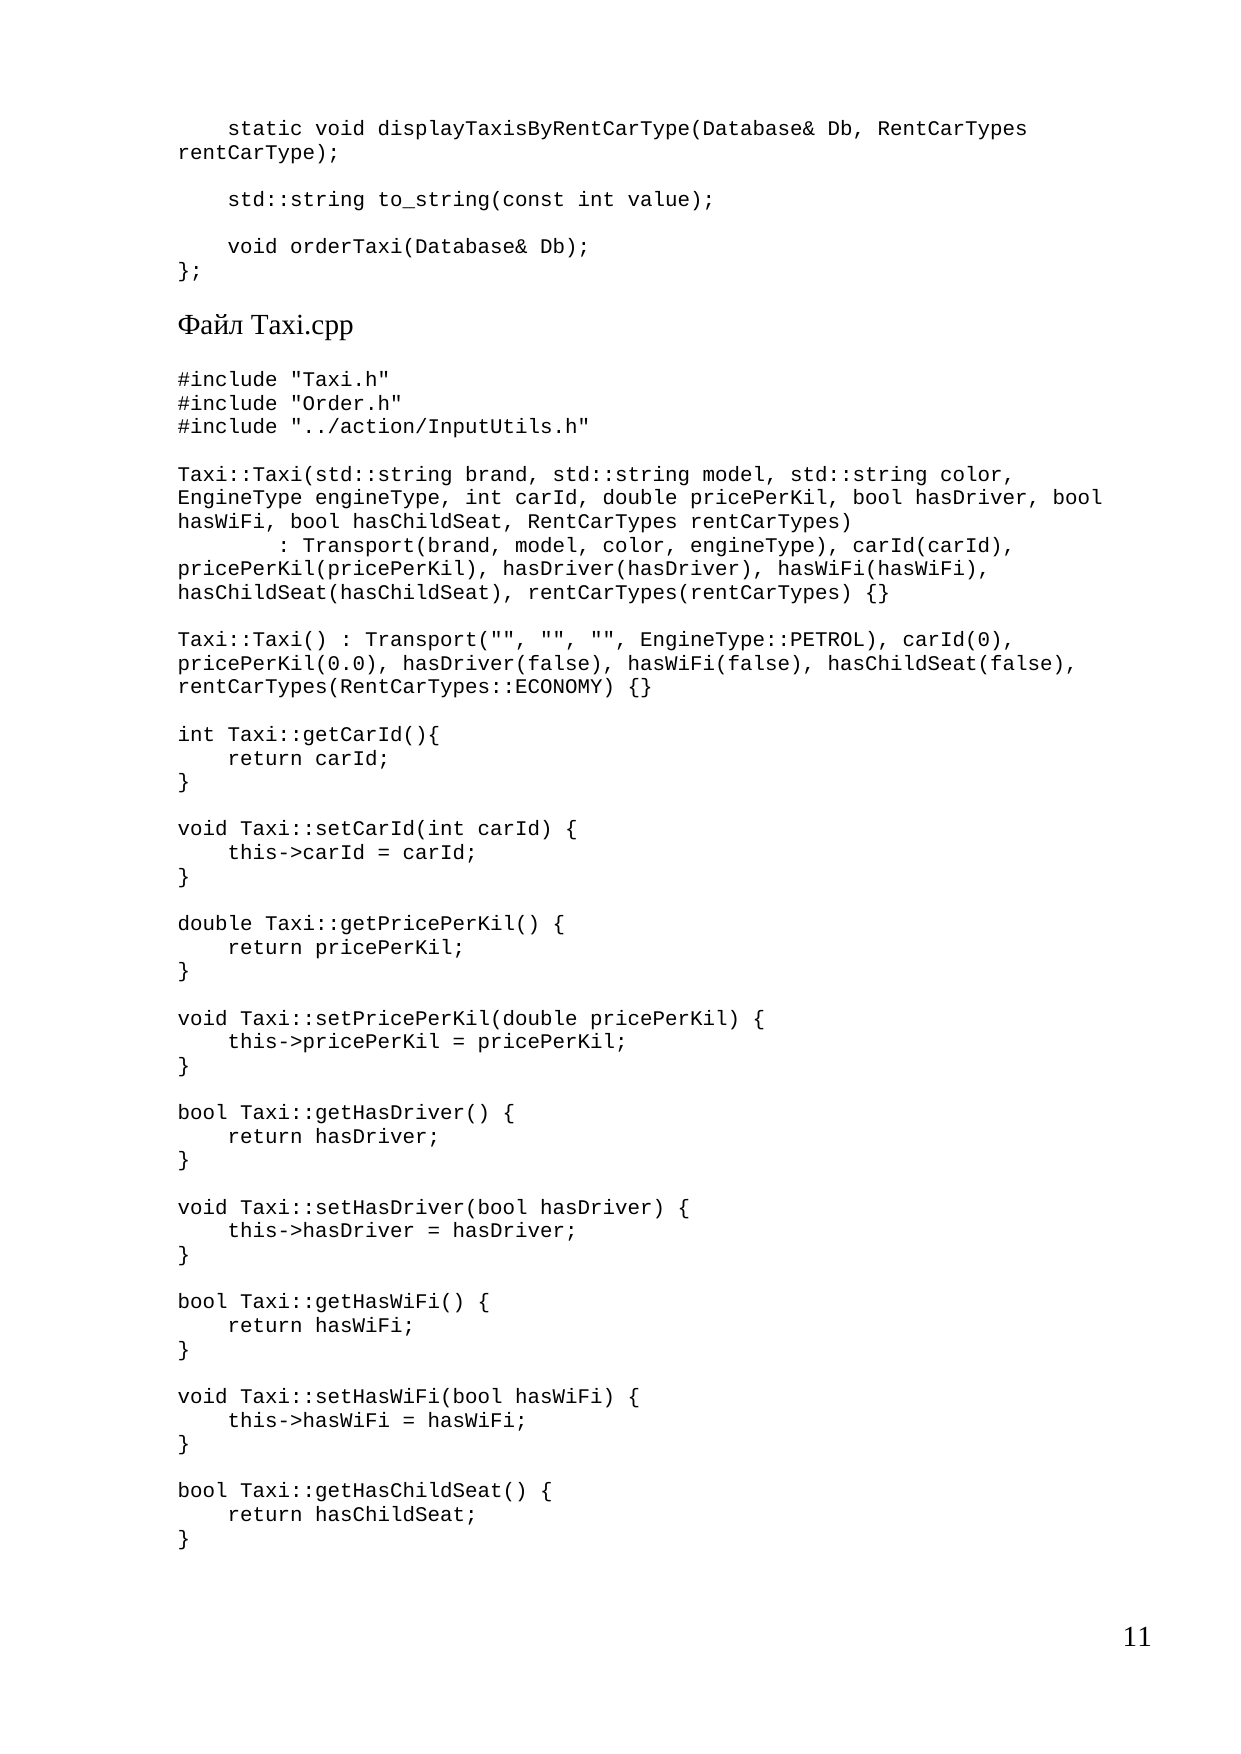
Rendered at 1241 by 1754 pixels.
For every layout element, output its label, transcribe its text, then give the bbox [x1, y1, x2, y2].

text } [177, 1339, 1152, 1362]
text void Taxi::setHasDriver(bool hasDriver) { [177, 1197, 1152, 1220]
text this->hasDriver = hasDriver; [177, 1220, 1152, 1244]
text std::string to_string(const int value); [177, 189, 1152, 213]
text } [177, 771, 1152, 795]
text Файл Taxi.cpp [177, 307, 1152, 341]
text } [177, 1149, 1152, 1173]
text } [177, 1528, 1152, 1551]
text int Taxi::getCarId(){ [177, 724, 1152, 747]
text return carId; [177, 747, 1152, 771]
text double Taxi::getPricePerKil() { [177, 913, 1152, 937]
text return pricePerKil; [177, 937, 1152, 960]
text return hasWiFi; [177, 1315, 1152, 1339]
text } [177, 1433, 1152, 1457]
text Taxi::Taxi() : Transport("", "", "", EngineType::PETROL), carId(0), pricePerKil(0.0), hasDriver(false), hasWiFi(false), hasChildSeat(false), rentCarTypes(RentCarTypes::ECONOMY) {} [177, 629, 1152, 700]
text return hasChildSeat; [177, 1504, 1152, 1528]
text bool Taxi::getHasChildSeat() { [177, 1481, 1152, 1504]
text void Taxi::setHasWiFi(bool hasWiFi) { [177, 1386, 1152, 1409]
text } [177, 866, 1152, 889]
text }; [177, 260, 1152, 284]
text this->hasWiFi = hasWiFi; [177, 1409, 1152, 1433]
text void Taxi::setCarId(int carId) { [177, 818, 1152, 842]
text } [177, 1055, 1152, 1078]
text bool Taxi::getHasWiFi() { [177, 1291, 1152, 1315]
text } [177, 960, 1152, 984]
text #include "Taxi.h" [177, 369, 1152, 393]
text : Transport(brand, model, color, engineType), carId(carId), pricePerKil(pricePerKil), hasDriver(hasDriver), hasWiFi(hasWiFi), hasChildSeat(hasChildSeat), rentCarTypes(rentCarTypes) {} [177, 535, 1152, 606]
text return hasDriver; [177, 1126, 1152, 1149]
text Taxi::Taxi(std::string brand, std::string model, std::string color, EngineType engineType, int carId, double pricePerKil, bool hasDriver, bool hasWiFi, bool hasChildSeat, RentCarTypes rentCarTypes) [177, 464, 1152, 535]
text #include "Order.h" [177, 393, 1152, 416]
text } [177, 1244, 1152, 1268]
text void Taxi::setPricePerKil(double pricePerKil) { [177, 1008, 1152, 1031]
text void orderTaxi(Database& Db); [177, 236, 1152, 260]
text this->carId = carId; [177, 842, 1152, 866]
text #include "../action/InputUtils.h" [177, 416, 1152, 440]
text this->pricePerKil = pricePerKil; [177, 1031, 1152, 1055]
text bool Taxi::getHasDriver() { [177, 1102, 1152, 1126]
text static void displayTaxisByRentCarType(Database& Db, RentCarTypes rentCarType); [177, 118, 1152, 165]
